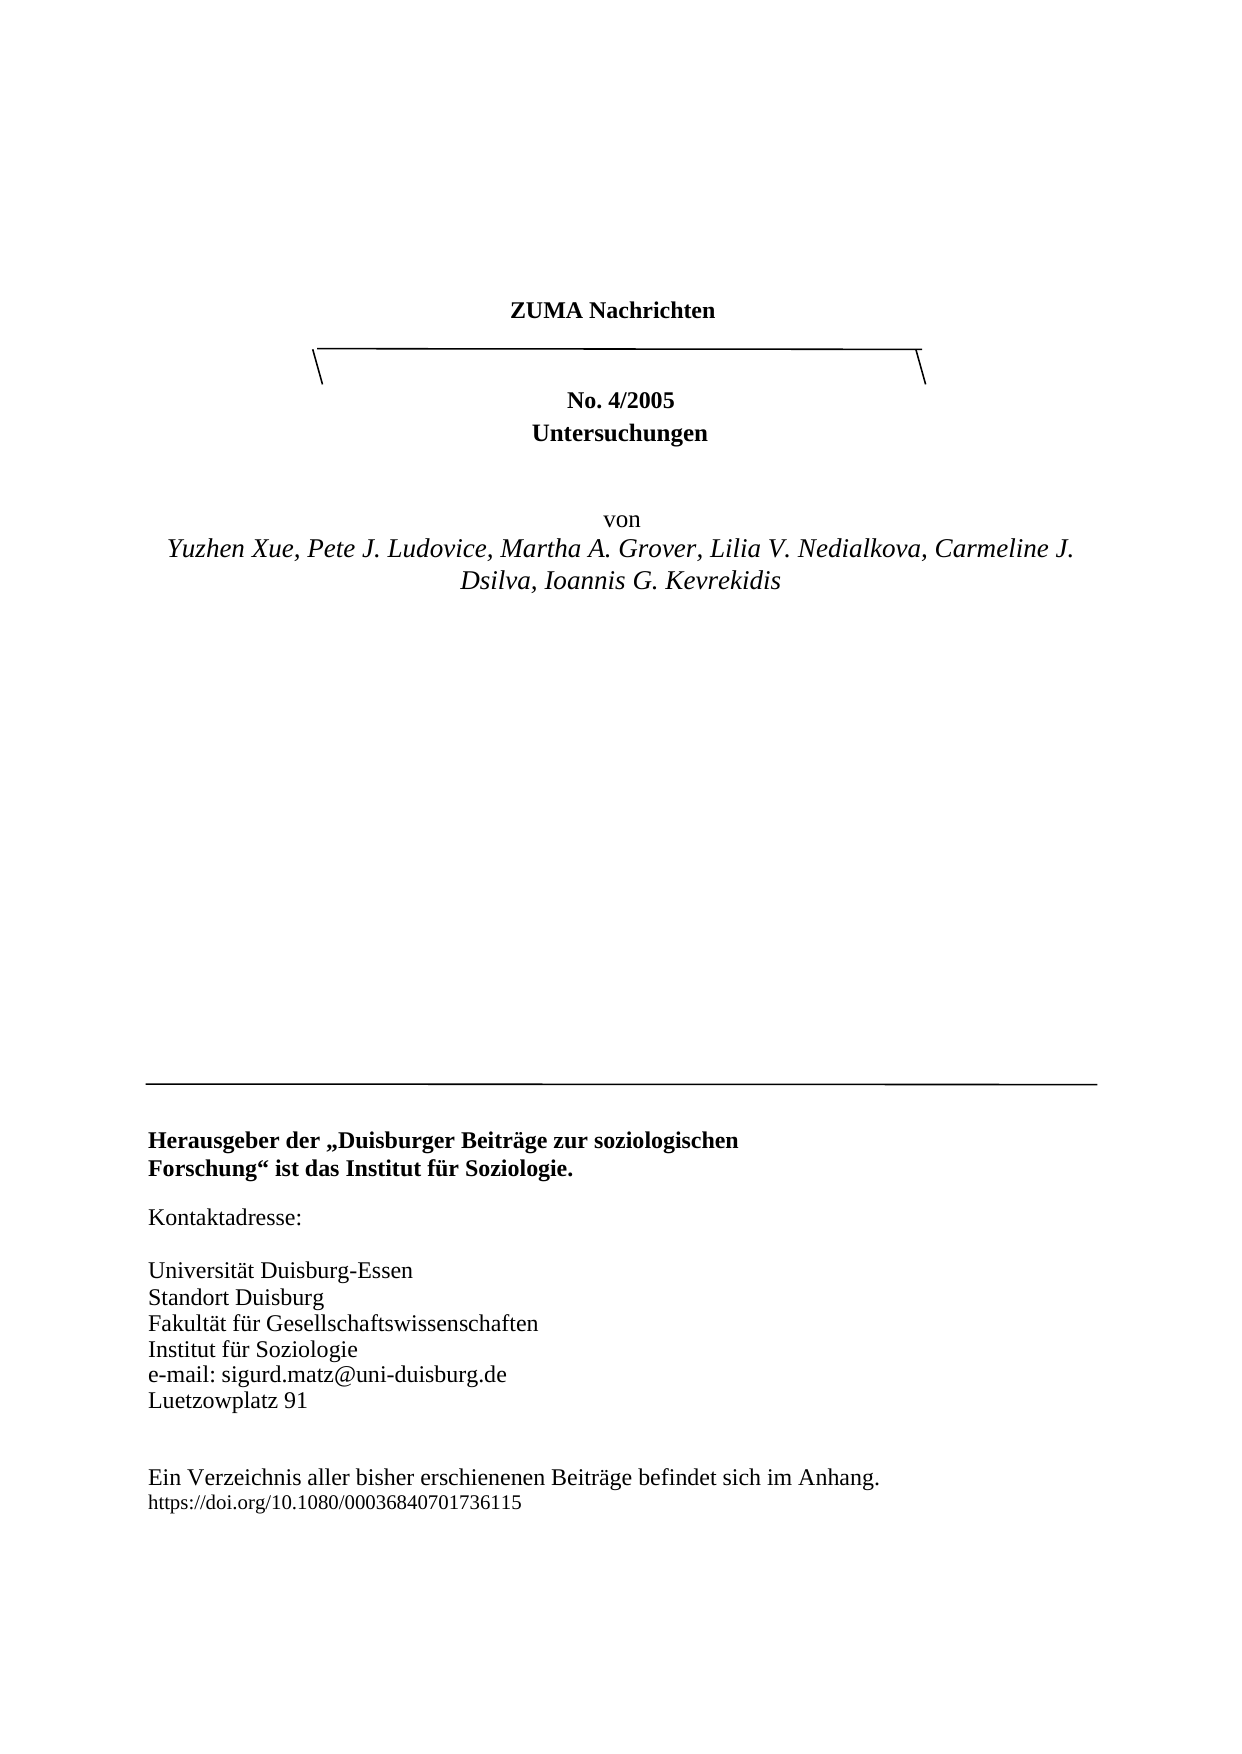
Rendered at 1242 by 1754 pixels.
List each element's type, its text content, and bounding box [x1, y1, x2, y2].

text e-mail: sigurd.matz@uni-duisburg.de [148, 1363, 1092, 1388]
text Fakultät für Gesellschaftswissenschaften [148, 1311, 1092, 1337]
text Untersuchungen [148, 418, 1092, 446]
text Standort Duisburg [148, 1284, 1092, 1311]
text No. 4/2005 [148, 386, 1094, 414]
text Ein Verzeichnis aller bisher erschienenen Beiträge befindet sich im Anhang. [148, 1463, 1092, 1491]
text Institut für Soziologie [148, 1337, 1092, 1363]
text Kontaktadresse: [148, 1203, 1092, 1231]
text Yuzhen Xue, Pete J. Ludovice, Martha A. Grover, Lilia V. Nedialkova, Carmeline J. Dsilva, Ioannis G. Kevrekidis [148, 533, 1094, 595]
text Herausgeber der „Duisburger Beiträge zur soziologischen Forschung“ ist das Institut für Soziologie. [148, 1127, 837, 1181]
text ZUMA Nachrichten [148, 297, 1077, 324]
text Universität Duisburg-Essen [148, 1256, 1092, 1284]
text https://doi.org/10.1080/00036840701736115 [148, 1491, 1092, 1514]
text von [148, 504, 1096, 533]
text Luetzowplatz 91 [148, 1388, 443, 1414]
